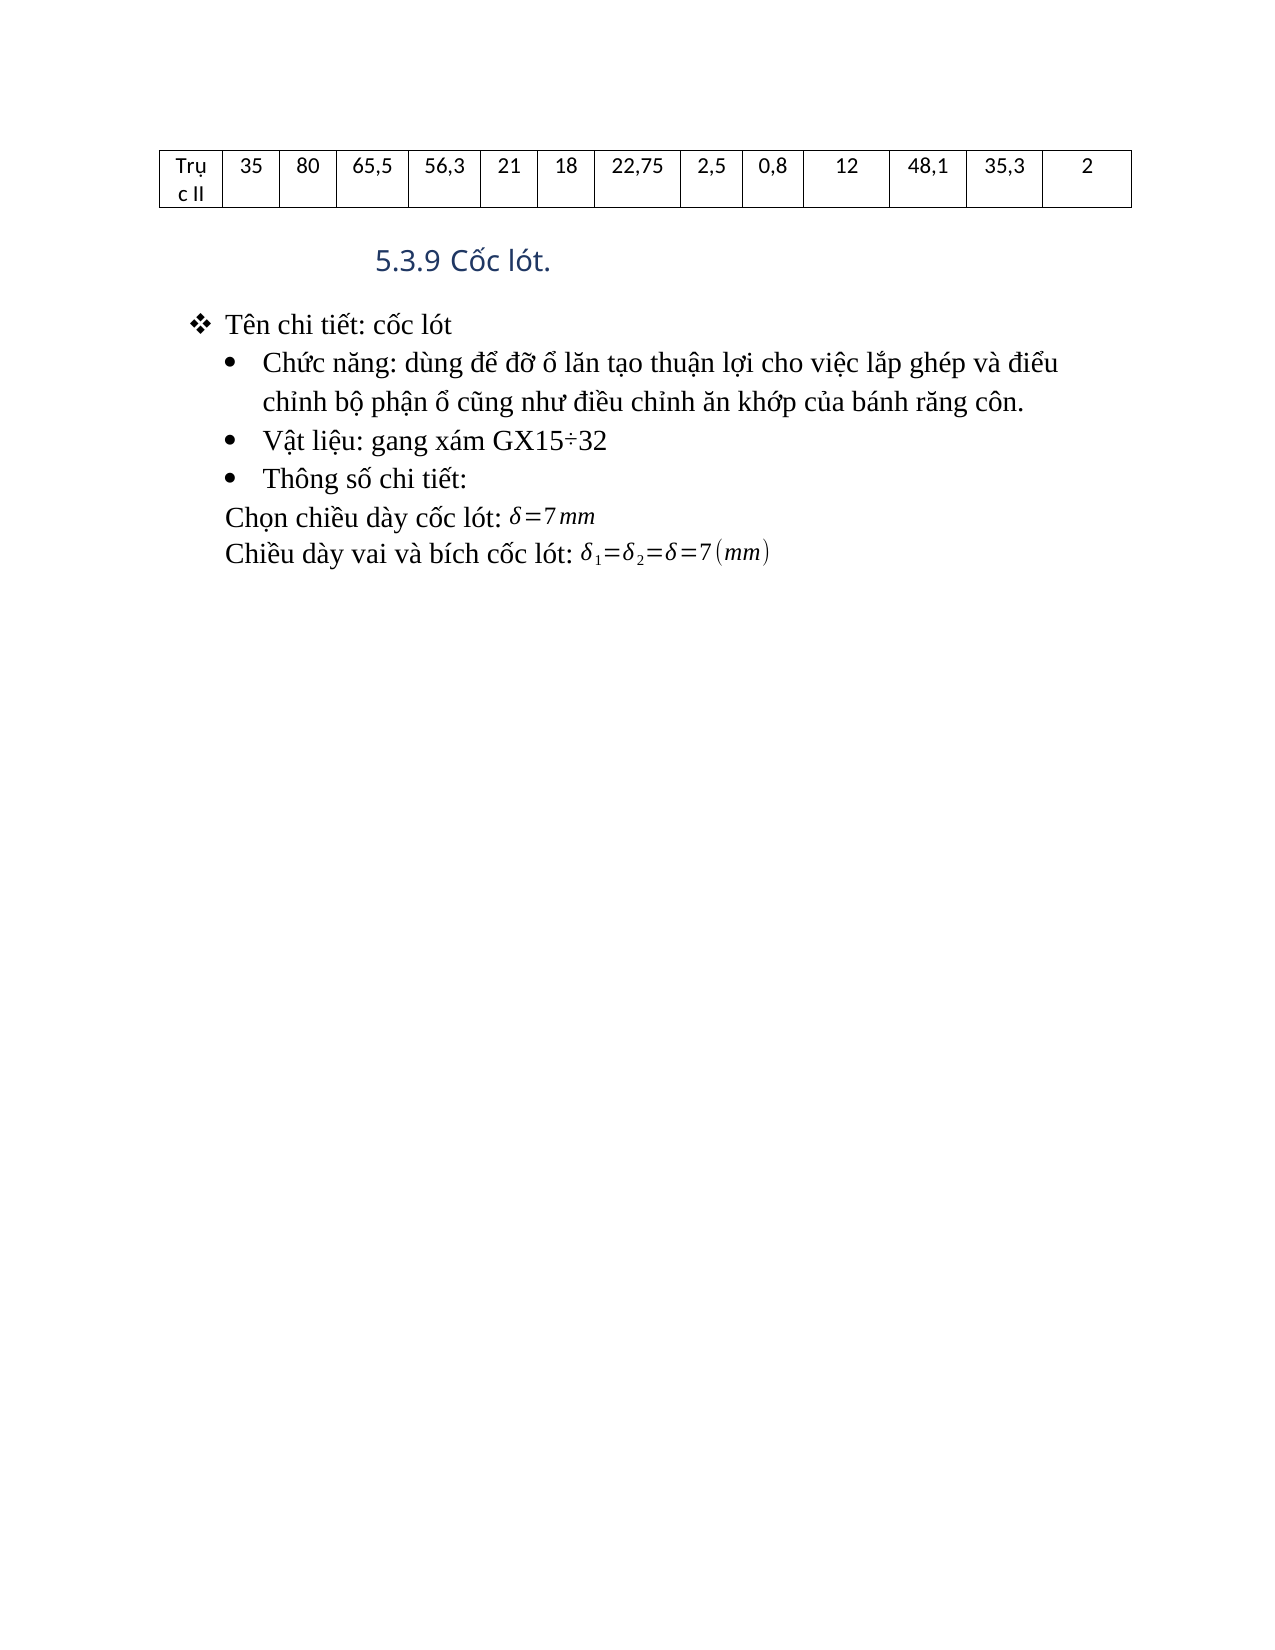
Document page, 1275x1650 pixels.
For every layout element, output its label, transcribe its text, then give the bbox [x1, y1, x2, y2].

list Chiều dày vai và bích cốc lót: [225, 536, 1125, 569]
table_cell 2 [1043, 151, 1131, 207]
table_cell 21 [481, 151, 537, 207]
table_cell 2,5 [681, 151, 742, 207]
table_cell 22,75 [595, 151, 680, 207]
table_cell 80 [280, 151, 336, 207]
list Chức năng: dùng để đỡ ổ lăn tạo thuận lợi cho việc lắp ghép và điểu chỉnh bộ phận ổ cũng như điều chỉnh ăn khớp của bánh răng côn. [225, 345, 1125, 418]
table_cell 12 [804, 151, 889, 207]
table_cell 48,1 [890, 151, 966, 207]
table_cell 35 [223, 151, 279, 207]
table_cell 18 [538, 151, 594, 207]
list Chọn chiều dày cốc lót: [225, 500, 1125, 533]
table_cell 35,3 [967, 151, 1042, 207]
table_cell 0,8 [743, 151, 803, 207]
table_cell Trục II [160, 151, 222, 207]
table_cell 56,3 [409, 151, 480, 207]
table_cell 65,5 [337, 151, 408, 207]
list Thông số chi tiết: [225, 461, 1125, 495]
subtitle Cốc lót. [375, 240, 1125, 280]
list Vật liệu: gang xám GX1532 [225, 423, 1125, 456]
list Tên chi tiết: cốc lót [187, 307, 1125, 340]
